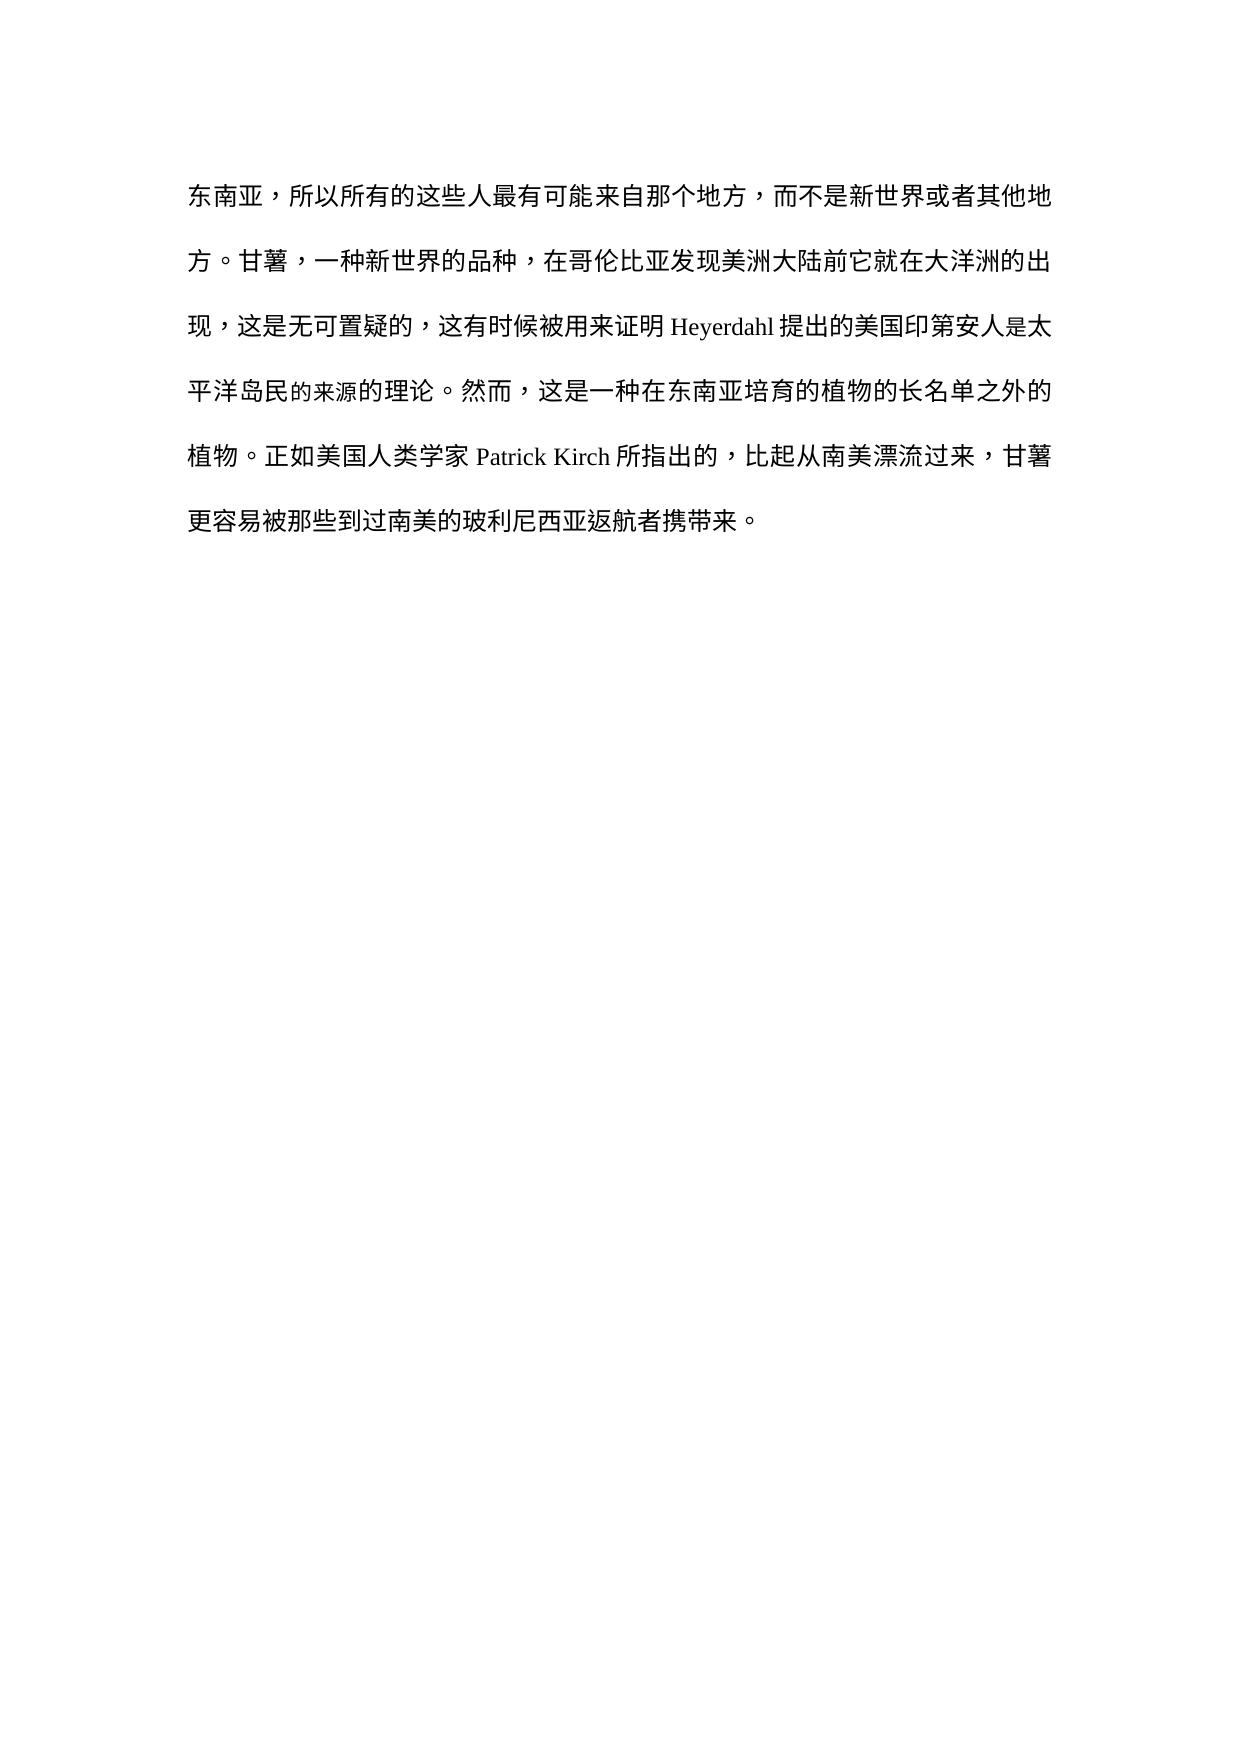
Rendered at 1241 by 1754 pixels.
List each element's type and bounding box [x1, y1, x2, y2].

text [187, 162, 1053, 552]
